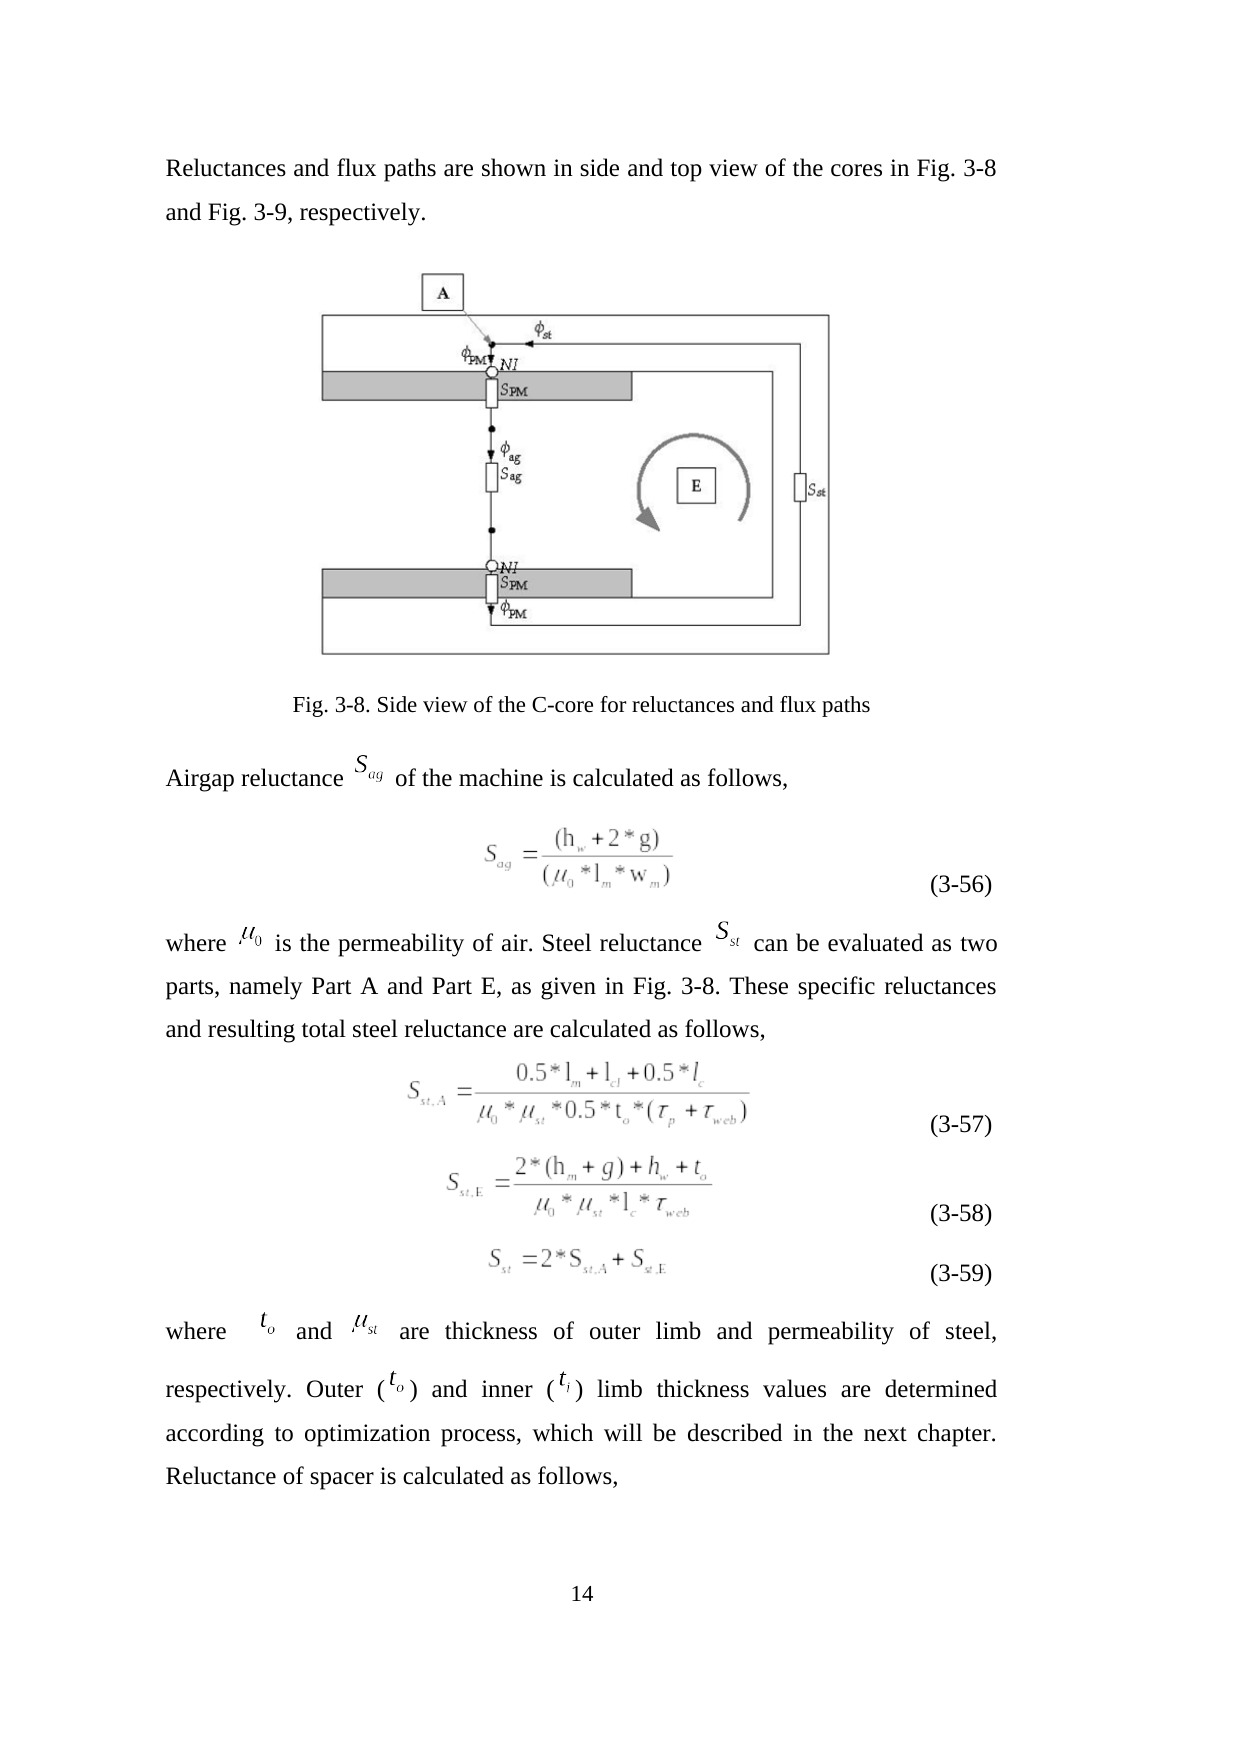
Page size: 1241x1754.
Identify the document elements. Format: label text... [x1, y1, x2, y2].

list Fig. 3-8. Side view of the C-core for reluctances and flux paths [165, 691, 998, 717]
list (3-59) [165, 1242, 998, 1287]
list where is the permeability of air. Steel reluctance can be evaluated as two parts, namely Part A and Part E, as given in Fig. 3-8. These specific reluctances and resulting total steel reluctance are calculated as follows, [165, 913, 998, 1043]
list (3-58) [165, 1152, 998, 1227]
text Airgap reluctance of the machine is calculated as follows, [165, 747, 998, 792]
list (3-56) [165, 823, 998, 898]
picture [307, 256, 857, 677]
list (3-57) [165, 1057, 998, 1138]
